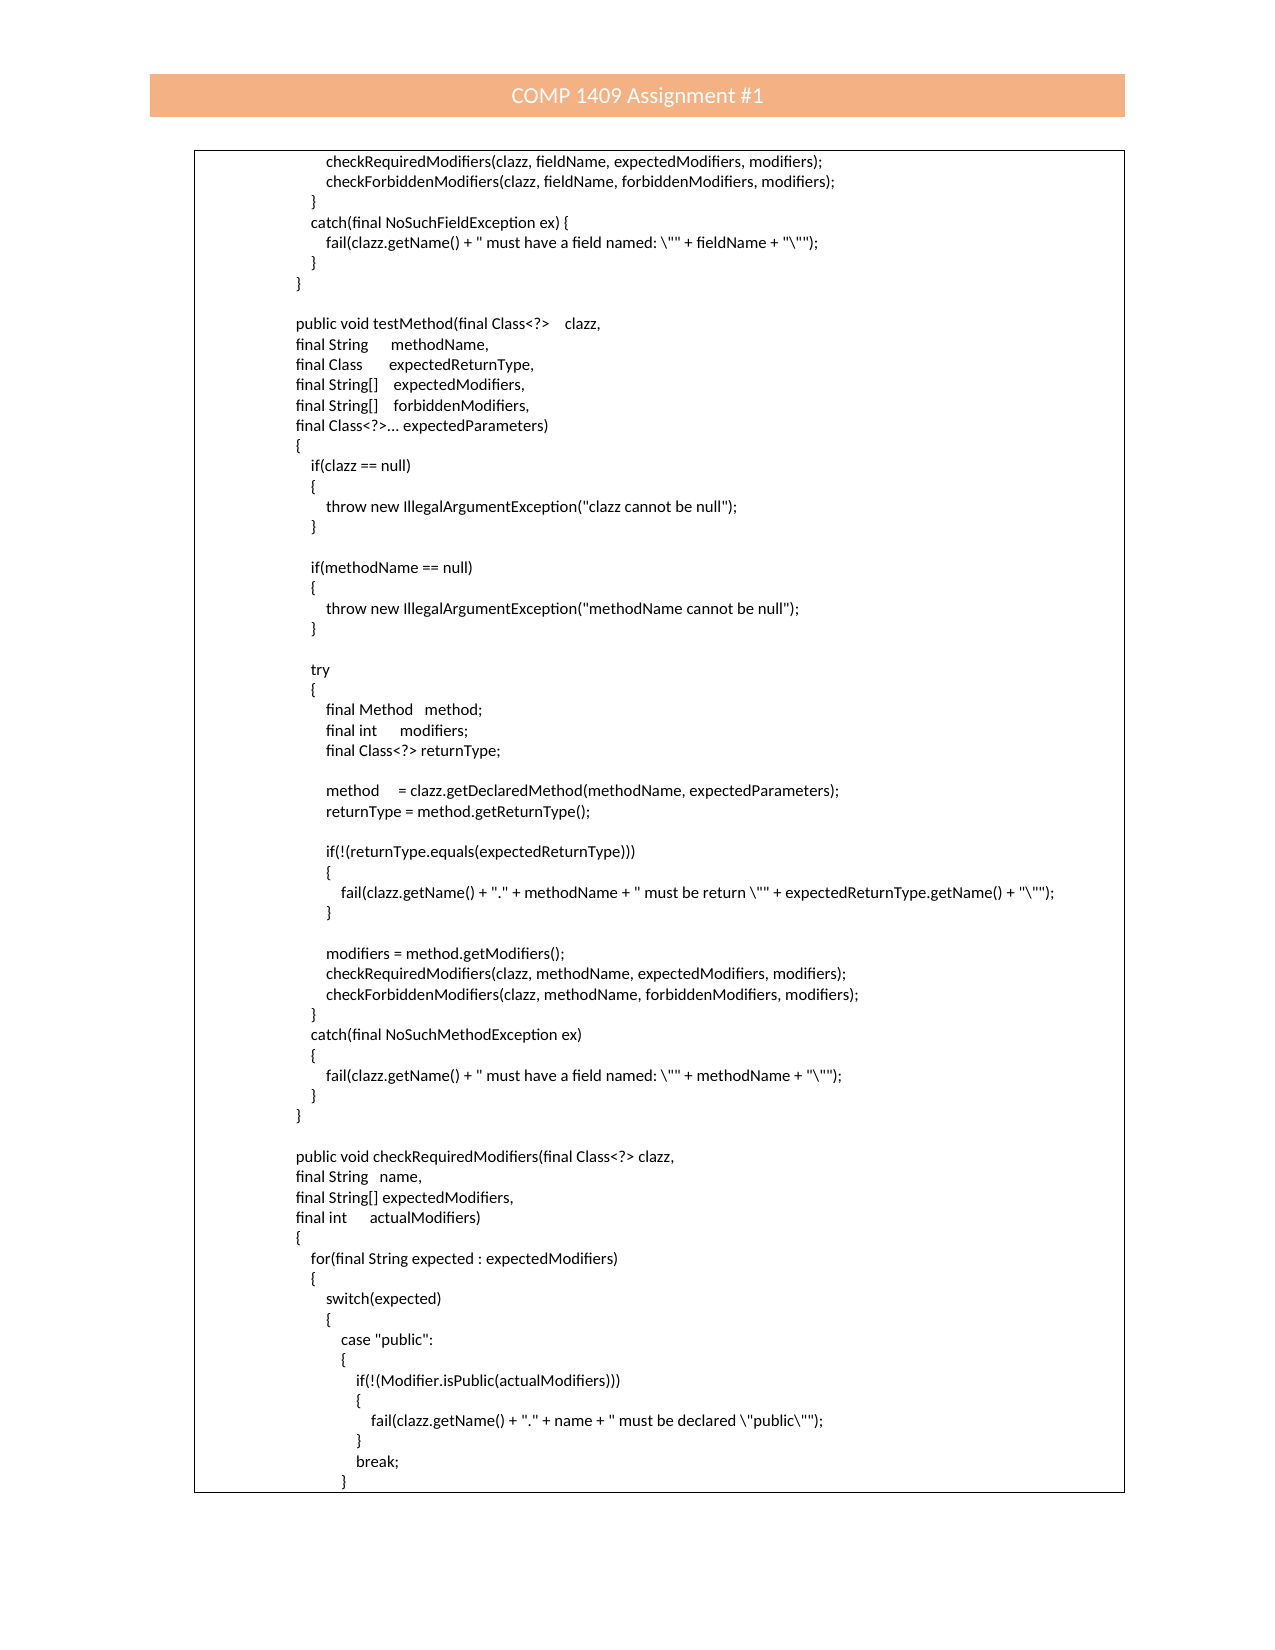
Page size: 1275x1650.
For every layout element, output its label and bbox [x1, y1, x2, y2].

table_header [195, 151, 1124, 1492]
